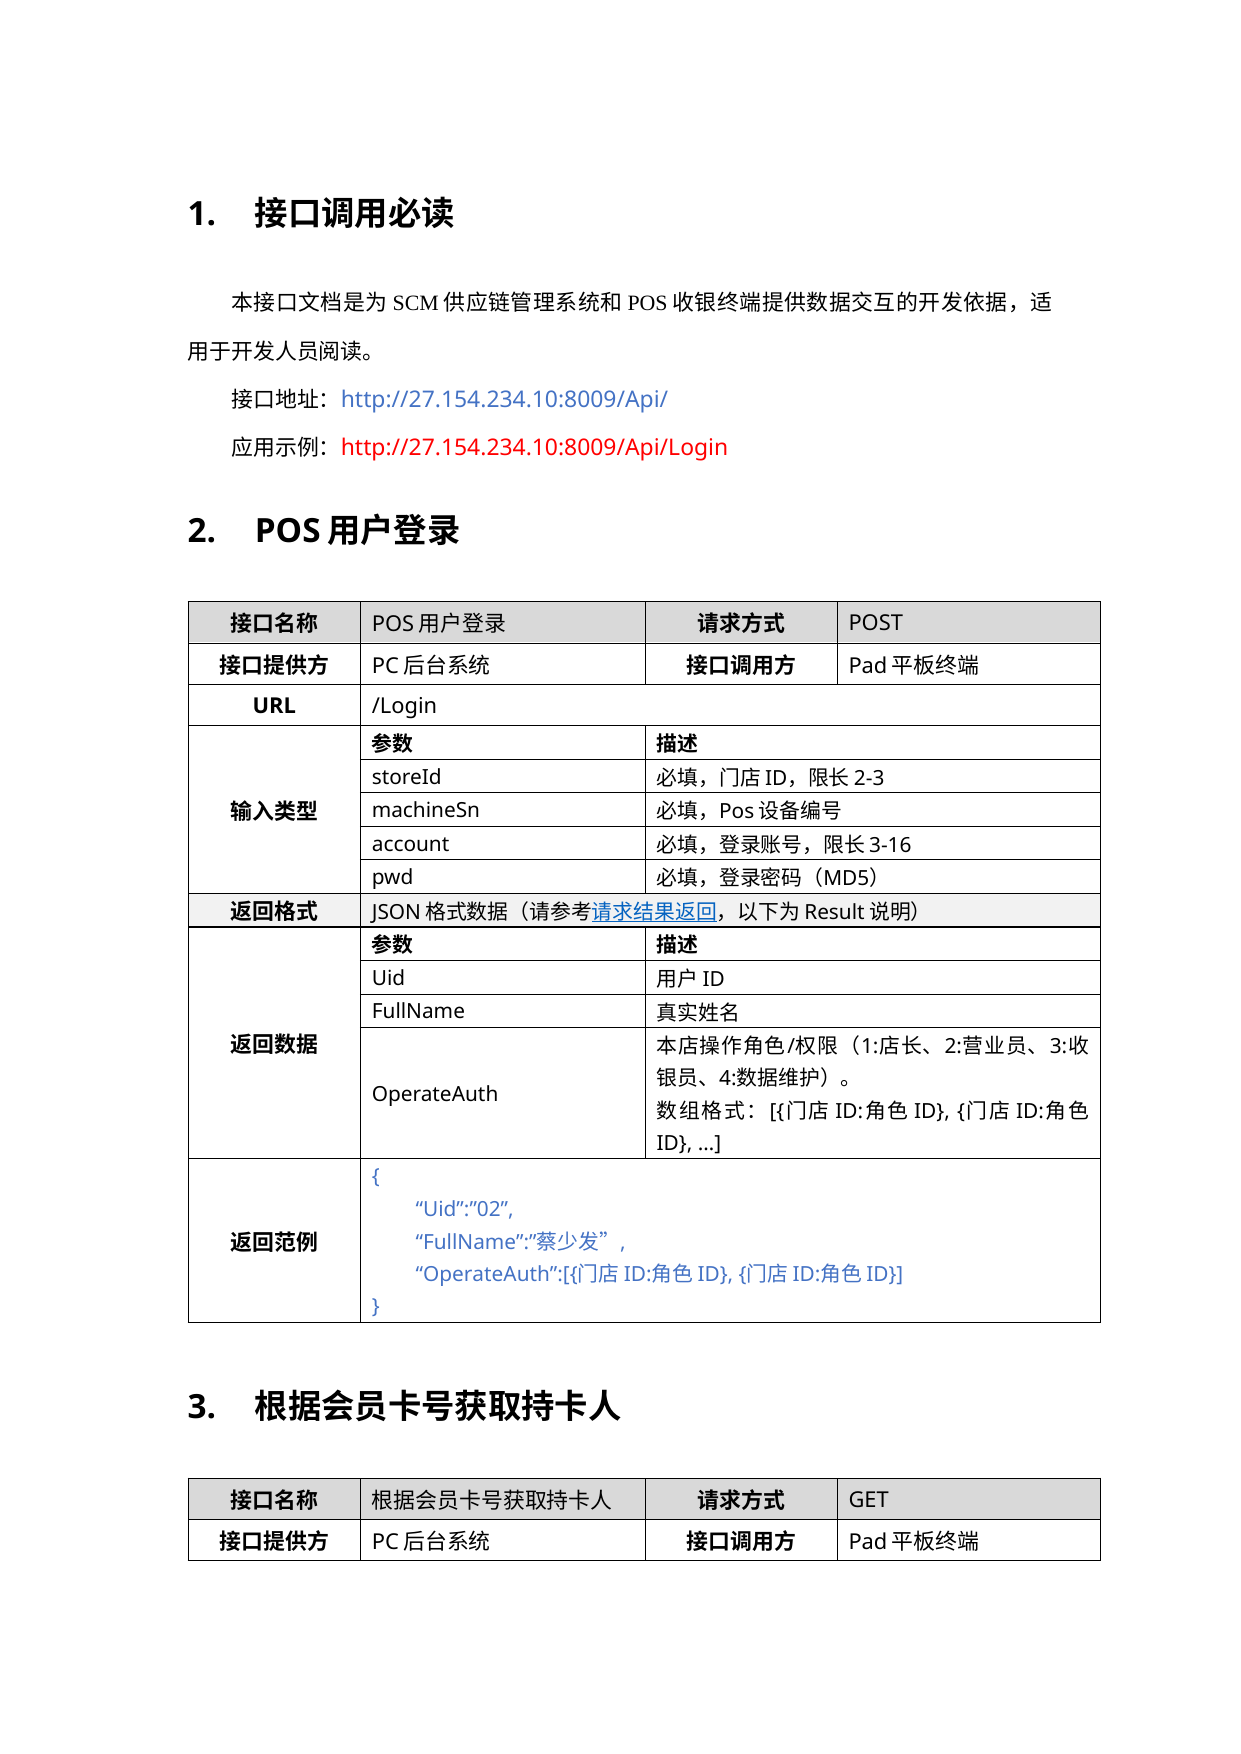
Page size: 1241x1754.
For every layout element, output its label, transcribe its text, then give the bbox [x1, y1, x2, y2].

table_cell 必填，登录账号，限长3-16 [646, 827, 1100, 859]
table_cell PC后台系统 [361, 644, 645, 684]
table_cell Pad平板终端 [838, 1520, 1100, 1560]
table_cell 返回格式 [189, 894, 360, 926]
table_cell URL [189, 685, 360, 725]
table_header 接口名称 [189, 1479, 360, 1519]
table_cell 本店操作角色/权限（1:店长、2:营业员、3:收银员、4:数据维护）。 数组格式：[{门店ID:角色ID}, {门店ID:角色ID}, …] [646, 1028, 1100, 1158]
table_cell { “Uid”:”02”, “FullName”:”蔡少发”, “OperateAuth”:[{门店ID:角色ID}, {门店ID:角色ID}] } [361, 1159, 1100, 1322]
table_header GET [838, 1479, 1100, 1519]
table_cell 描述 [646, 726, 1100, 759]
table_cell 接口提供方 [189, 644, 360, 684]
table_cell pwd [361, 860, 645, 893]
table_cell 必填，登录密码（MD5） [646, 860, 1100, 893]
subtitle 接口调用必读 [187, 179, 1053, 244]
table_cell /Login [361, 685, 1100, 725]
table_header 接口名称 [189, 602, 360, 642]
table_header 请求方式 [646, 602, 837, 642]
table_cell JSON格式数据（请参考请求结果返回，以下为Result说明） [361, 894, 1100, 926]
table_cell 接口调用方 [646, 644, 837, 684]
table_cell 参数 [361, 726, 645, 759]
text 本接口文档是为SCM供应链管理系统和POS收银终端提供数据交互的开发依据，适用于开发人员阅读。 [187, 284, 1053, 366]
table_cell 真实姓名 [646, 995, 1100, 1027]
table_cell 参数 [361, 928, 645, 960]
table_cell FullName [361, 995, 645, 1027]
text 接口地址：http://27.154.234.10:8009/Api/ [187, 382, 1053, 414]
table_cell OperateAuth [361, 1028, 645, 1158]
table_header 根据会员卡号获取持卡人 [361, 1479, 645, 1519]
table_cell 必填，门店ID，限长2-3 [646, 760, 1100, 792]
table_cell 必填，Pos设备编号 [646, 793, 1100, 826]
table_header 请求方式 [646, 1479, 837, 1519]
table_cell 描述 [646, 928, 1100, 960]
table_cell storeId [361, 760, 645, 792]
subtitle 根据会员卡号获取持卡人 [187, 1372, 1053, 1437]
table_cell machineSn [361, 793, 645, 826]
table_cell 返回数据 [189, 928, 360, 1158]
table_cell 接口调用方 [646, 1520, 837, 1560]
table_cell 返回范例 [189, 1159, 360, 1322]
table_cell Pad平板终端 [838, 644, 1100, 684]
table_cell 输入类型 [189, 726, 360, 893]
table_cell 用户ID [646, 961, 1100, 993]
table_cell 接口提供方 [189, 1520, 360, 1560]
table_header POST [838, 602, 1100, 642]
table_cell PC后台系统 [361, 1520, 645, 1560]
text 应用示例：http://27.154.234.10:8009/Api/Login [187, 430, 1053, 463]
subtitle POS用户登录 [187, 495, 1053, 560]
table_header POS用户登录 [361, 602, 645, 642]
table_cell account [361, 827, 645, 859]
table_cell Uid [361, 961, 645, 993]
